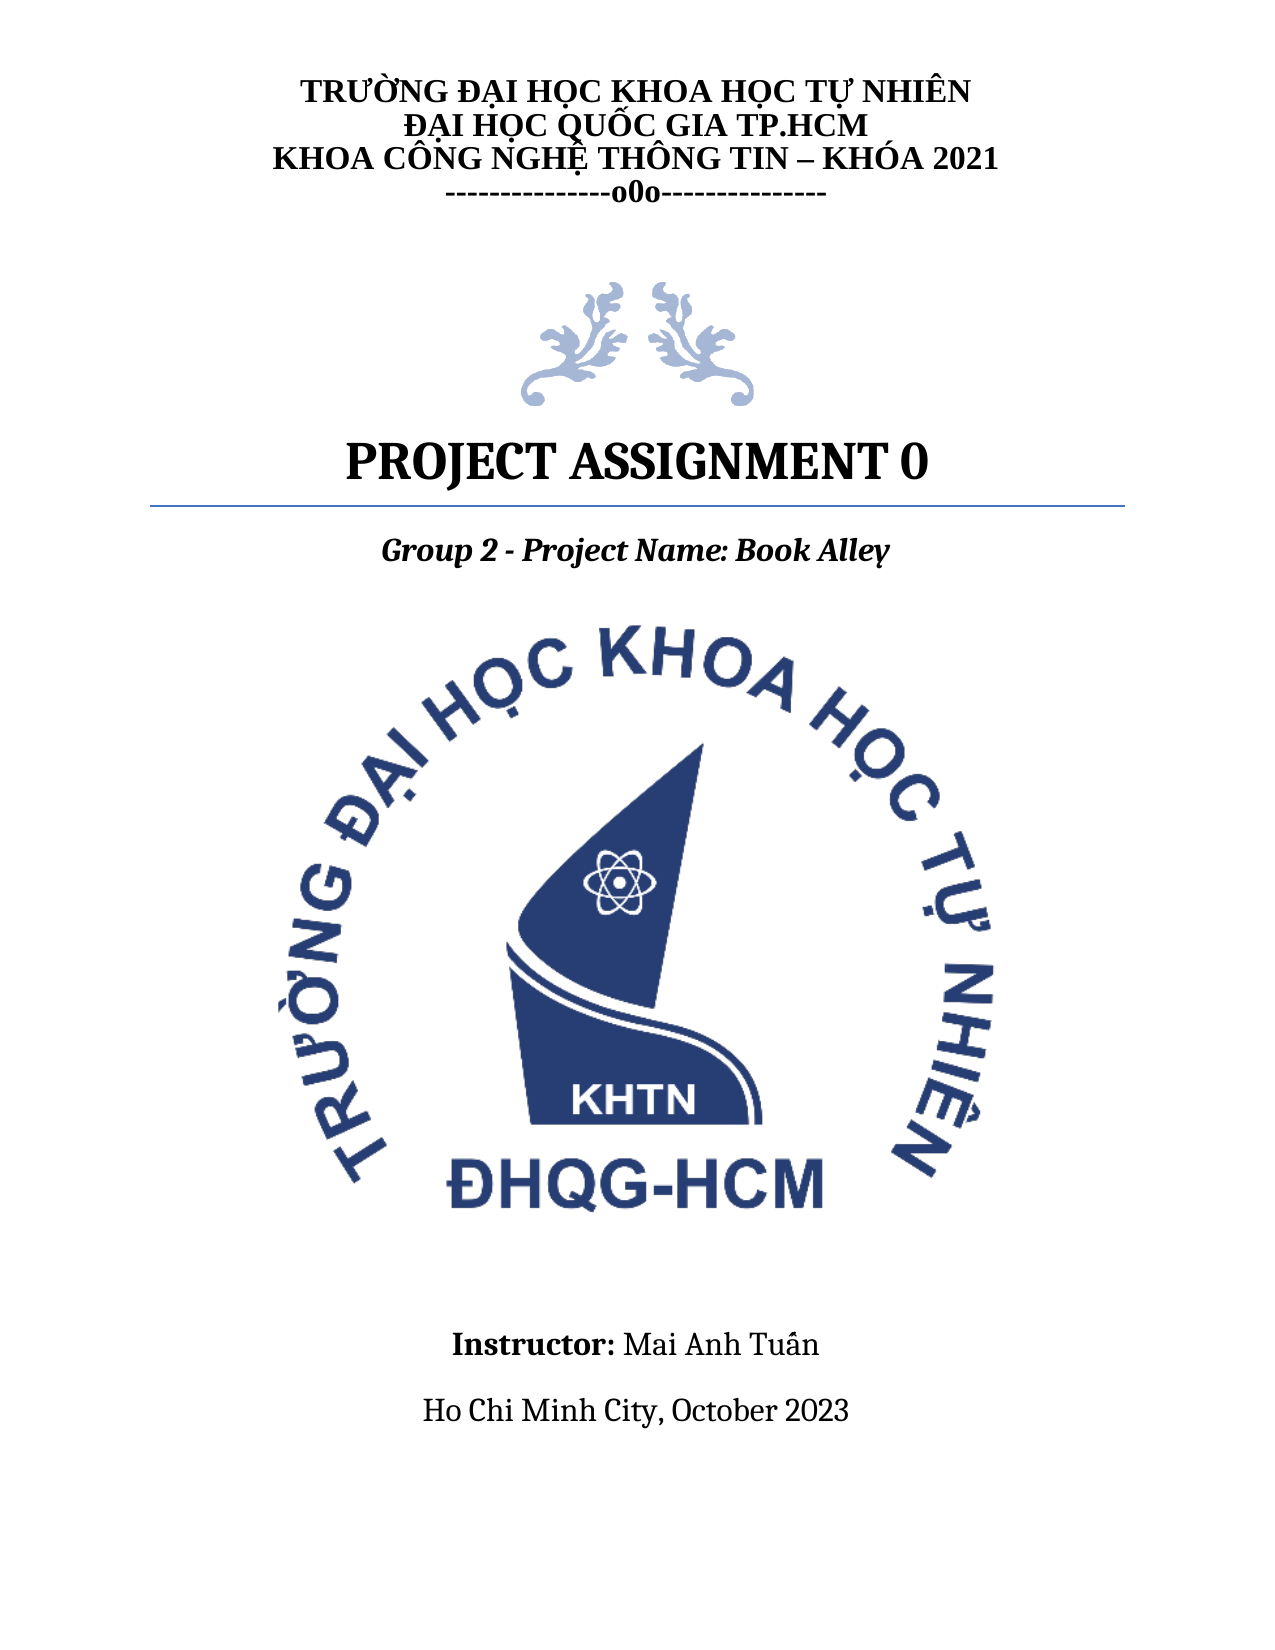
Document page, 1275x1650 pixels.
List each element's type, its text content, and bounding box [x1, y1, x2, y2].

text PROJECT ASSIGNMENT 0 [150, 431, 1125, 505]
picture [521, 282, 754, 406]
picture [278, 617, 997, 1213]
text Group 2 - Project Name: Book Alley [150, 532, 1125, 570]
